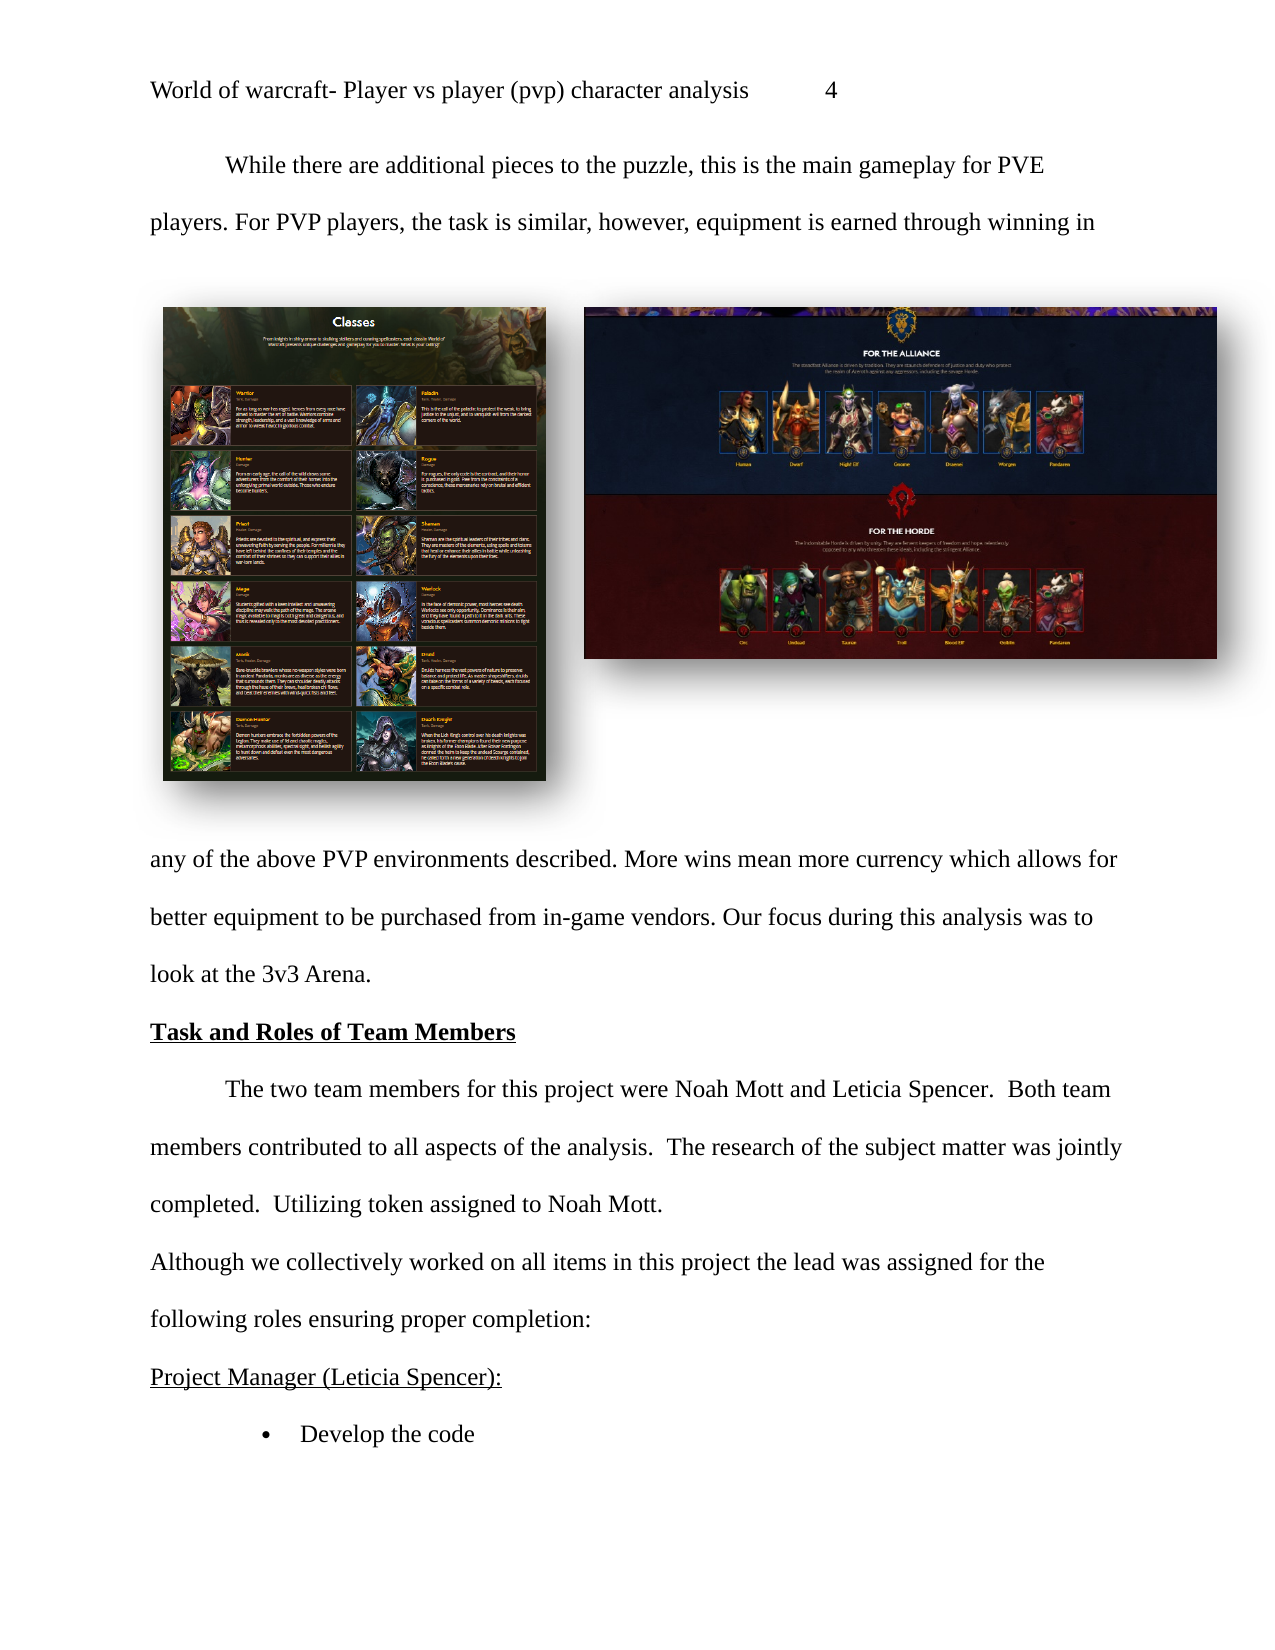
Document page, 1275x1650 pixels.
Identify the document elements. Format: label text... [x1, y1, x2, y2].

picture [584, 307, 1217, 659]
text While there are additional pieces to the puzzle, this is the main gameplay for PVE players. For PVP players, the task is similar, however, equipment is earned through winning in any of the above PVP environments described. More wins mean more currency which allows for better equipment to be purchased from in-game vendors. Our focus during this analysis was to look at the 3v3 Arena. [150, 150, 1125, 324]
list Develop the code [262, 1419, 1125, 1448]
text The two team members for this project were Noah Mott and Leticia Spencer. Both team members contributed to all aspects of the analysis. The research of the subject matter was jointly completed. Utilizing token assigned to Noah Mott. [150, 1074, 1125, 1218]
text Although we collectively worked on all items in this project the lead was assigned for the following roles ensuring proper completion: [150, 1247, 1125, 1333]
text Task and Roles of Team Members [150, 1017, 1125, 1046]
text Project Manager (Leticia Spencer): [150, 1362, 1125, 1391]
text While there are additional pieces to the puzzle, this is the main gameplay for PVE players. For PVP players, the task is similar, however, equipment is earned through winning in any of the above PVP environments described. More wins mean more currency which allows for better equipment to be purchased from in-game vendors. Our focus during this analysis was to look at the 3v3 Arena. [150, 703, 1125, 988]
picture [163, 307, 546, 781]
